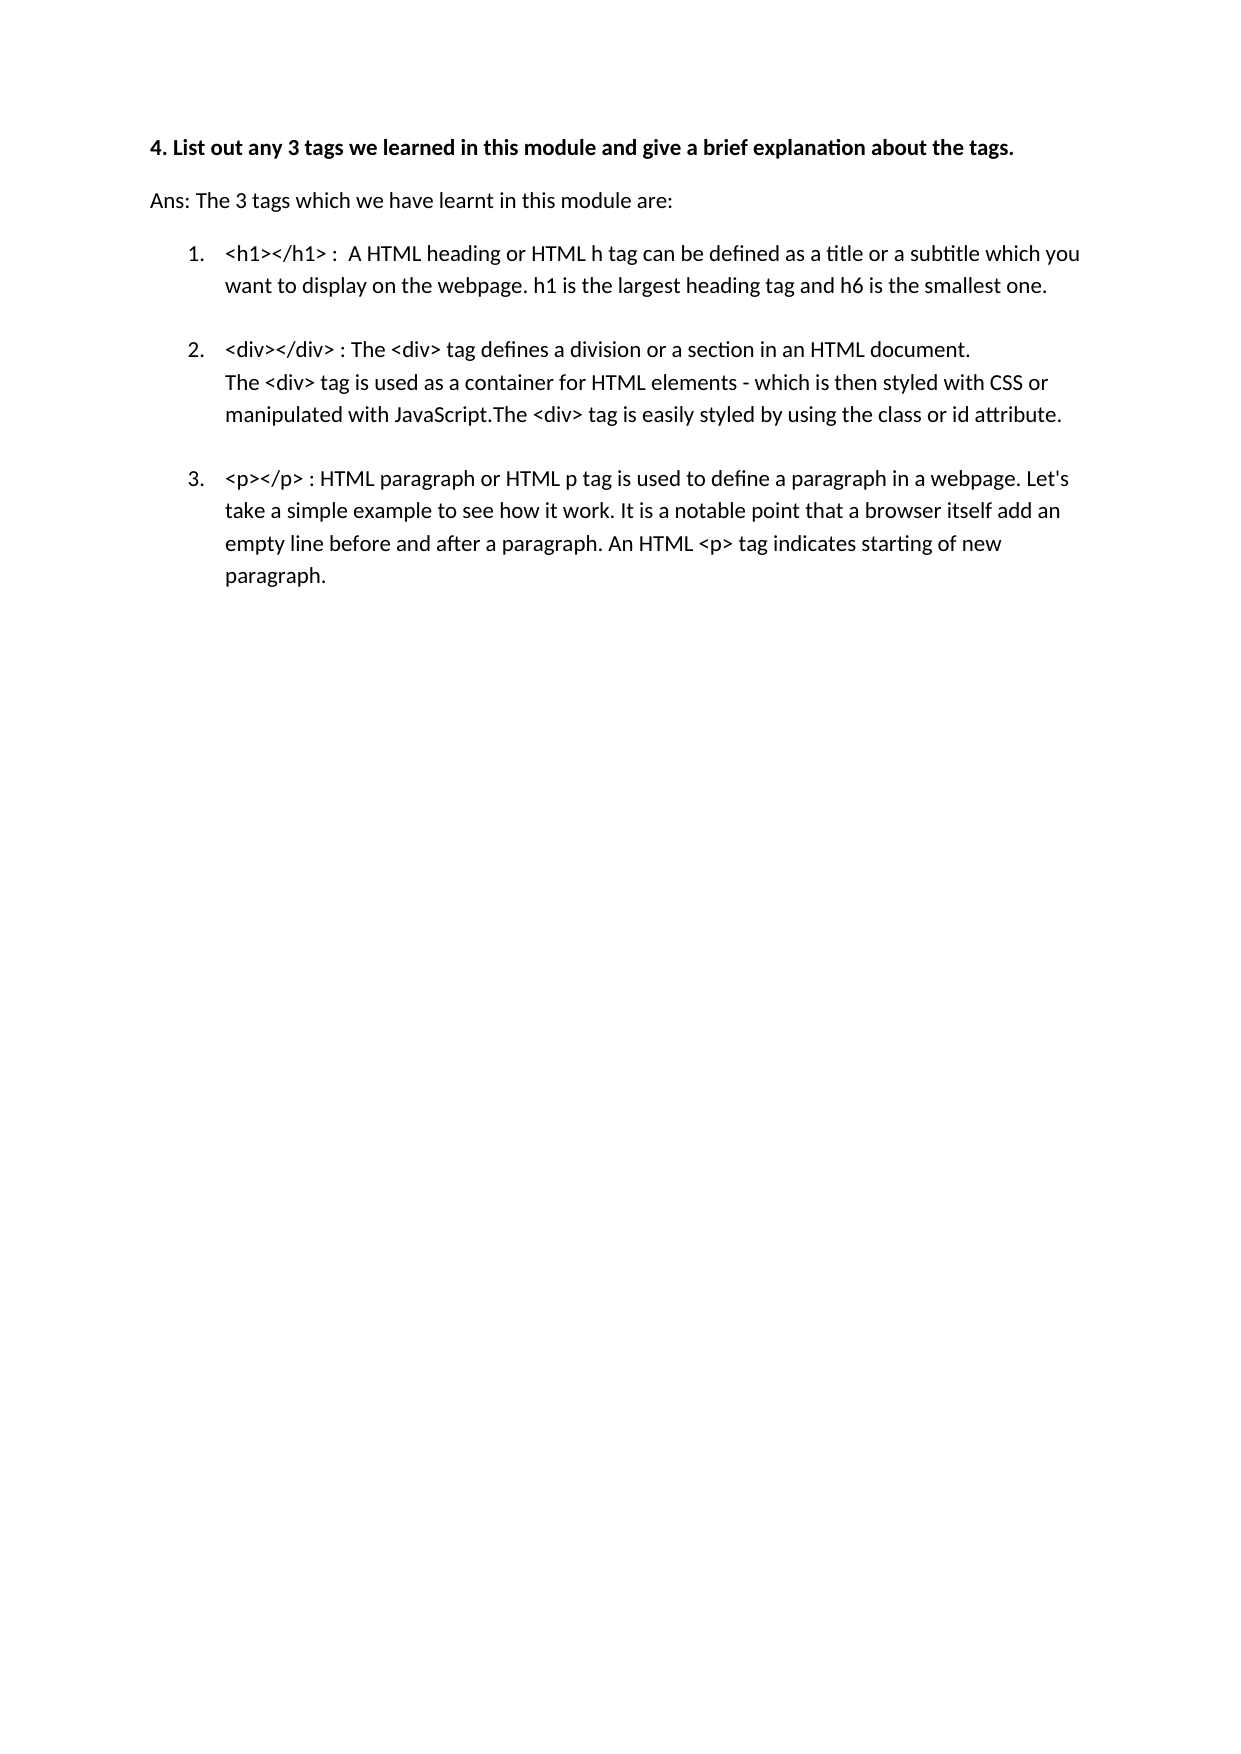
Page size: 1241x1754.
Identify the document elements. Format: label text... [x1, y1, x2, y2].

list <h1></h1> : A HTML heading or HTML h tag can be defined as a title or a subtitle which you want to display on the webpage. h1 is the largest heading tag and h6 is the smallest one. [187, 239, 1090, 299]
list The <div> tag is used as a container for HTML elements - which is then styled with CSS or manipulated with JavaScript.The <div> tag is easily styled by using the class or id attribute. [225, 368, 1090, 428]
text Ans: The 3 tags which we have learnt in this module are: [150, 186, 1090, 214]
list <div></div> : The <div> tag defines a division or a section in an HTML document. [187, 336, 1090, 363]
text 4. List out any 3 tags we learned in this module and give a brief explanation about the tags. [150, 133, 1090, 161]
list <p></p> : HTML paragraph or HTML p tag is used to define a paragraph in a webpage. Let's take a simple example to see how it work. It is a notable point that a browser itself add an empty line before and after a paragraph. An HTML <p> tag indicates starting of new paragraph. [187, 464, 1090, 589]
